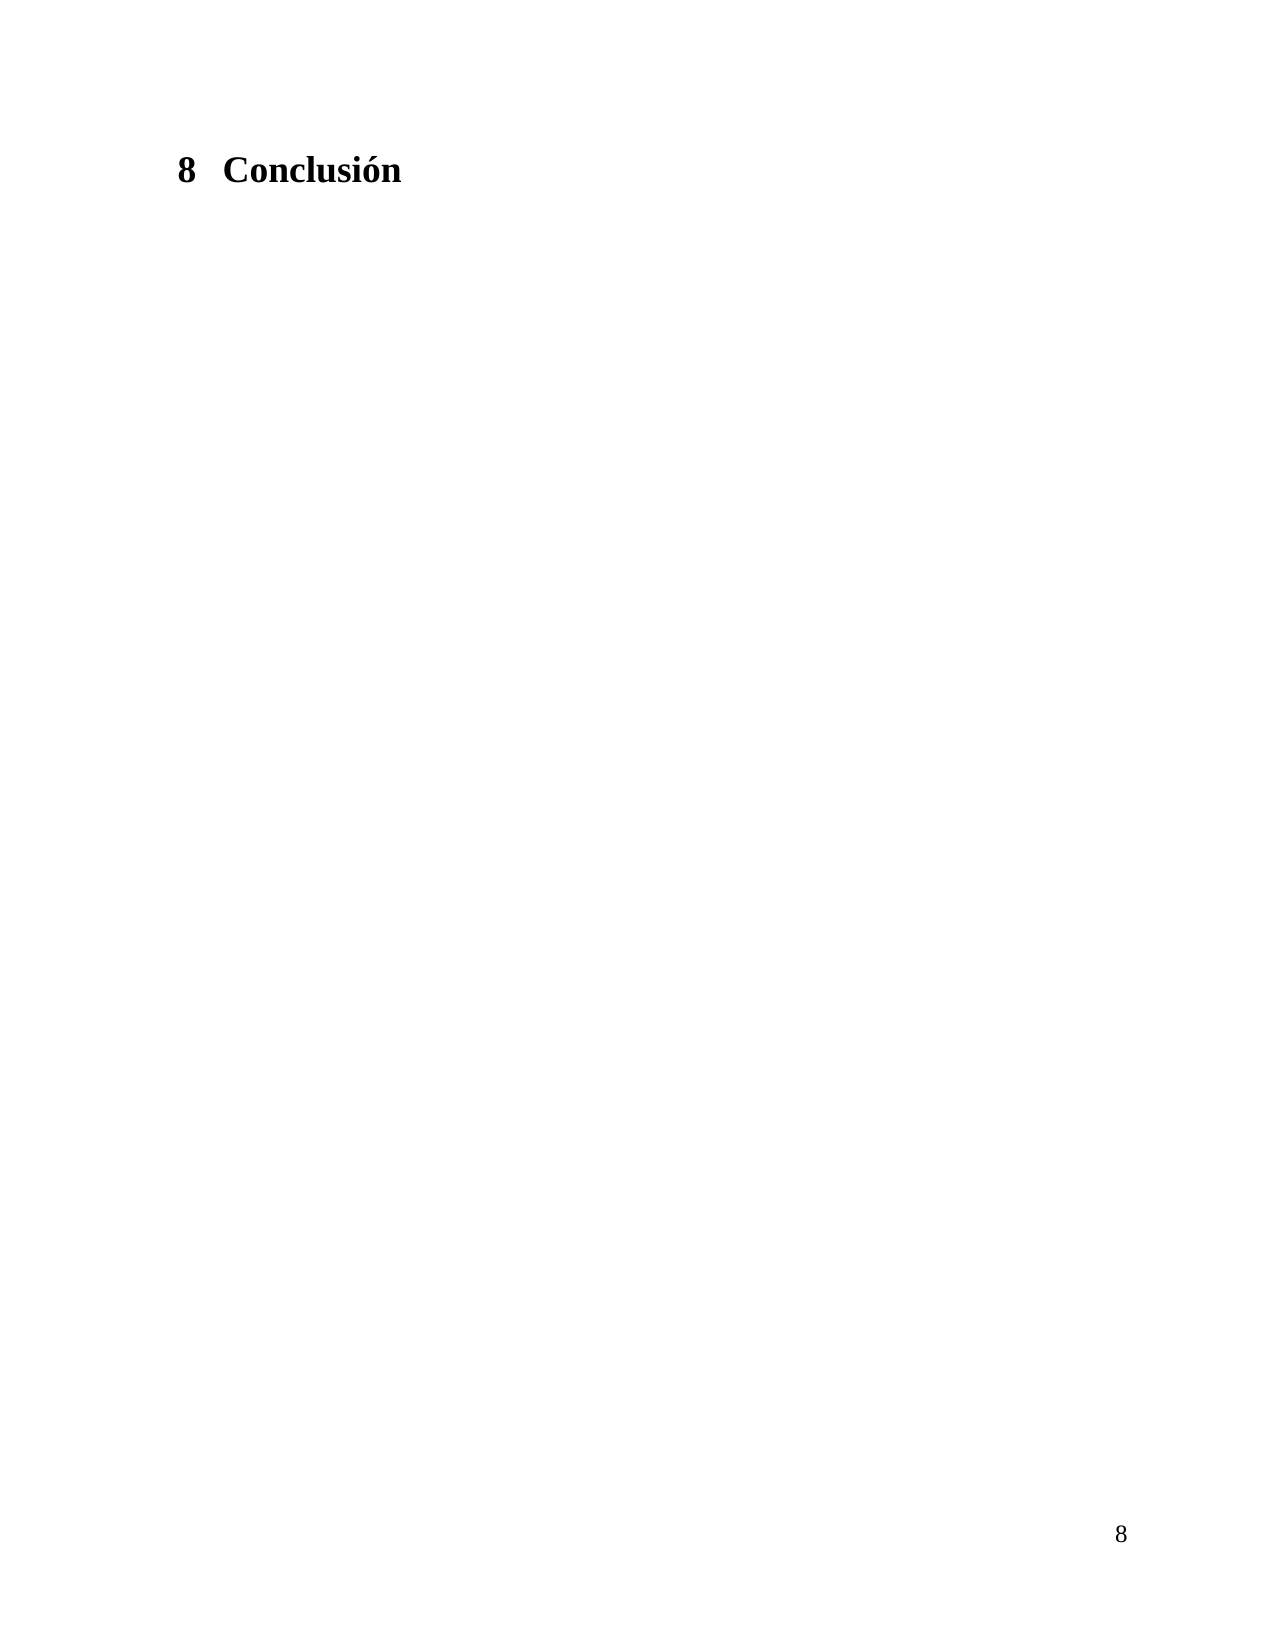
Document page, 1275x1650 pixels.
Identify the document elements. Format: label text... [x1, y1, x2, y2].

subtitle Conclusión [177, 148, 1127, 191]
